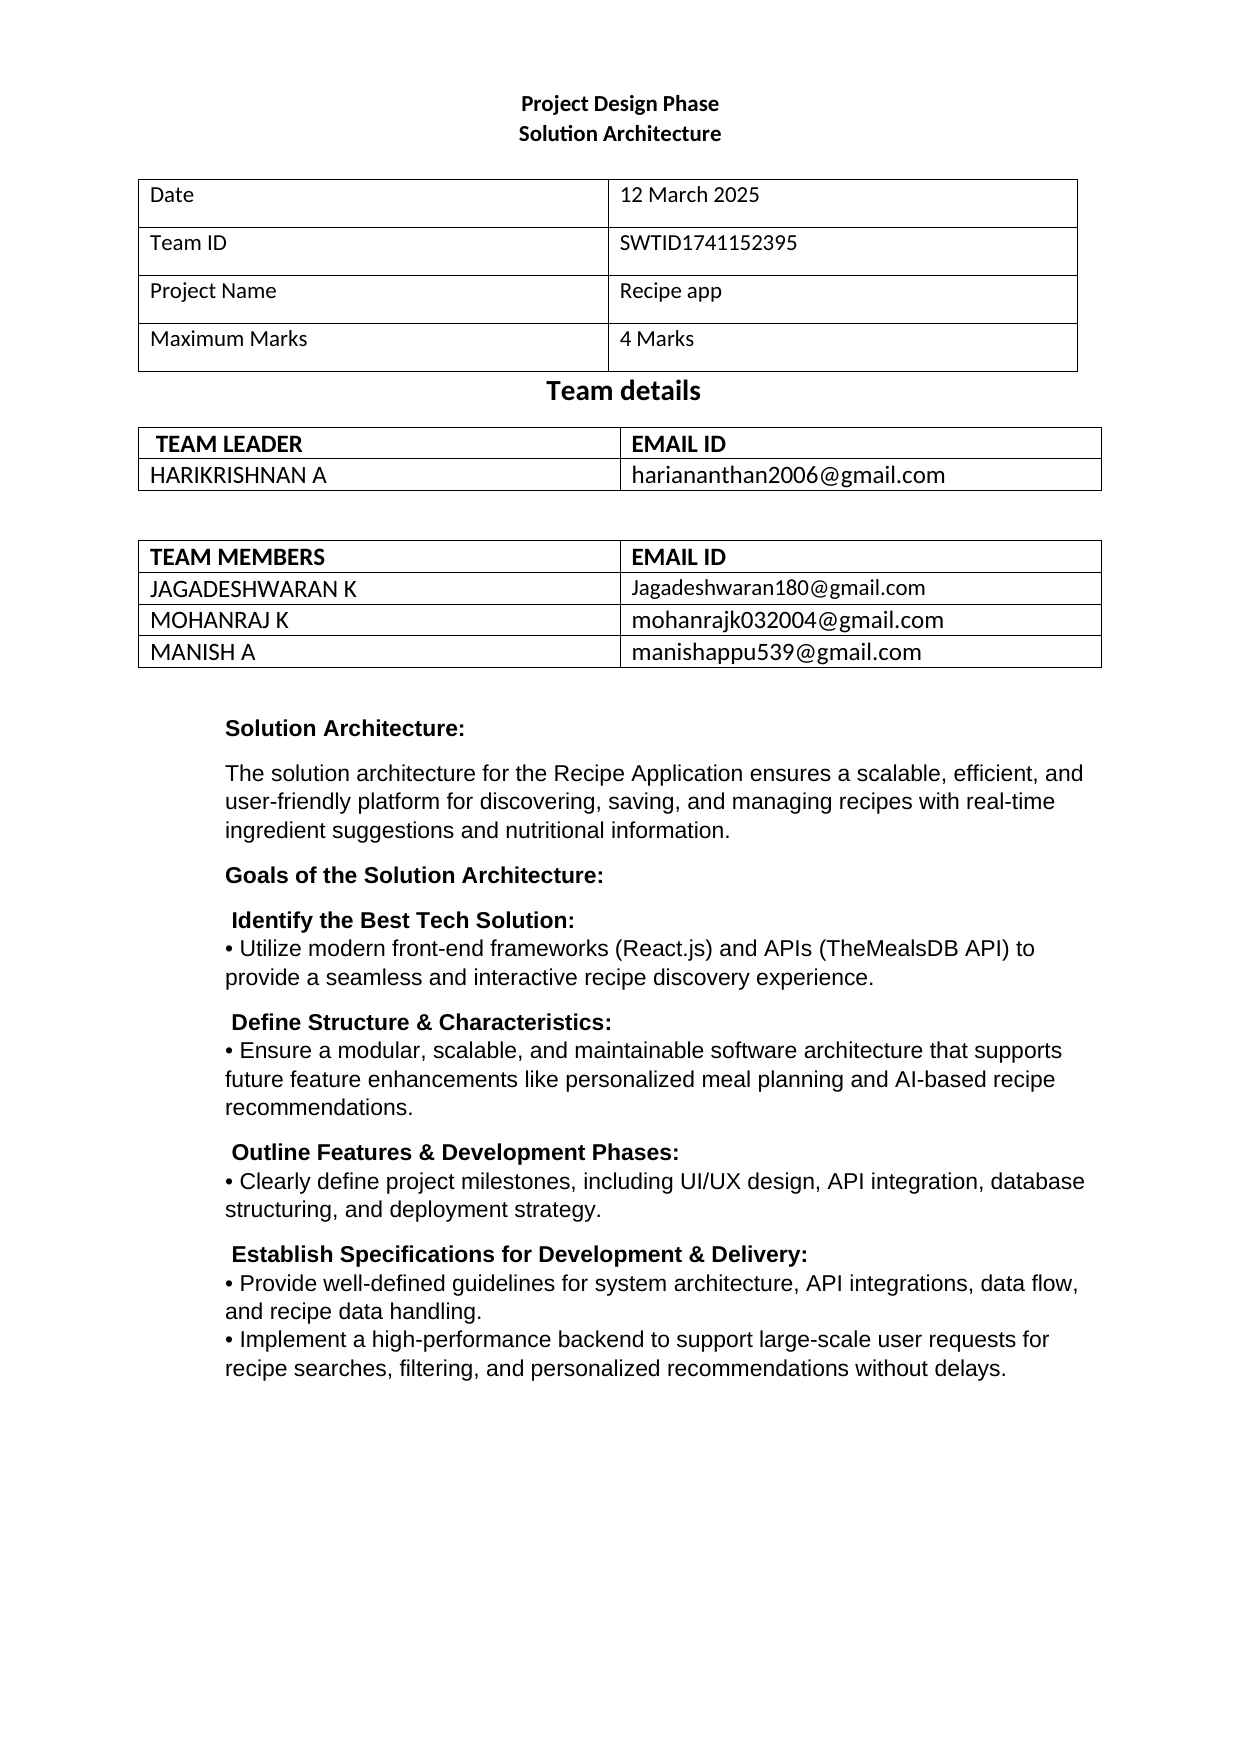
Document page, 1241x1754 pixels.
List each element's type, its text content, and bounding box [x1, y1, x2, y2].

table_cell 4 Marks [609, 324, 1077, 371]
table_header EMAIL ID [621, 428, 1101, 458]
table_cell HARIKRISHNAN A [139, 459, 620, 490]
text Solution Architecture: [225, 714, 1090, 741]
table_cell mohanrajk032004@gmail.com [621, 605, 1101, 635]
text The solution architecture for the Recipe Application ensures a scalable, efficient, and user-friendly platform for discovering, saving, and managing recipes with real-time ingredient suggestions and nutritional information. [225, 760, 1090, 843]
table_header TEAM MEMBERS [139, 541, 620, 572]
table_header TEAM LEADER [139, 428, 620, 458]
table_header EMAIL ID [621, 541, 1101, 572]
table_cell JAGADESHWARAN K [139, 573, 620, 603]
table_header 12 March 2025 [609, 180, 1077, 227]
text Identify the Best Tech Solution: • Utilize modern front-end frameworks (React.js) and APIs (TheMealsDB API) to provide a seamless and interactive recipe discovery experience. [225, 907, 1090, 990]
table_cell manishappu539@gmail.com [621, 636, 1101, 667]
table_cell SWTID1741152395 [609, 228, 1077, 275]
text Define Structure & Characteristics: • Ensure a modular, scalable, and maintainable software architecture that supports future feature enhancements like personalized meal planning and AI-based recipe recommendations. [225, 1009, 1090, 1120]
table_header Date [139, 180, 608, 227]
text Establish Specifications for Development & Delivery: • Provide well-defined guidelines for system architecture, API integrations, data flow, and recipe data handling. • Implement a high-performance backend to support large-scale user requests for recipe searches, filtering, and personalized recommendations without delays. [225, 1241, 1090, 1381]
table_cell Jagadeshwaran180@gmail.com [621, 573, 1101, 603]
text Goals of the Solution Architecture: [225, 862, 1090, 888]
table_cell Recipe app [609, 276, 1077, 323]
text Project Design Phase [150, 89, 1090, 117]
text Team details [150, 372, 1090, 407]
text Outline Features & Development Phases: • Clearly define project milestones, including UI/UX design, API integration, database structuring, and deployment strategy. [225, 1139, 1090, 1222]
table_cell Maximum Marks [139, 324, 608, 371]
table_cell Project Name [139, 276, 608, 323]
text Solution Architecture [150, 119, 1090, 147]
table_cell Team ID [139, 228, 608, 275]
table_cell hariananthan2006@gmail.com [621, 459, 1101, 490]
table_cell MOHANRAJ K [139, 605, 620, 635]
table_cell MANISH A [139, 636, 620, 667]
